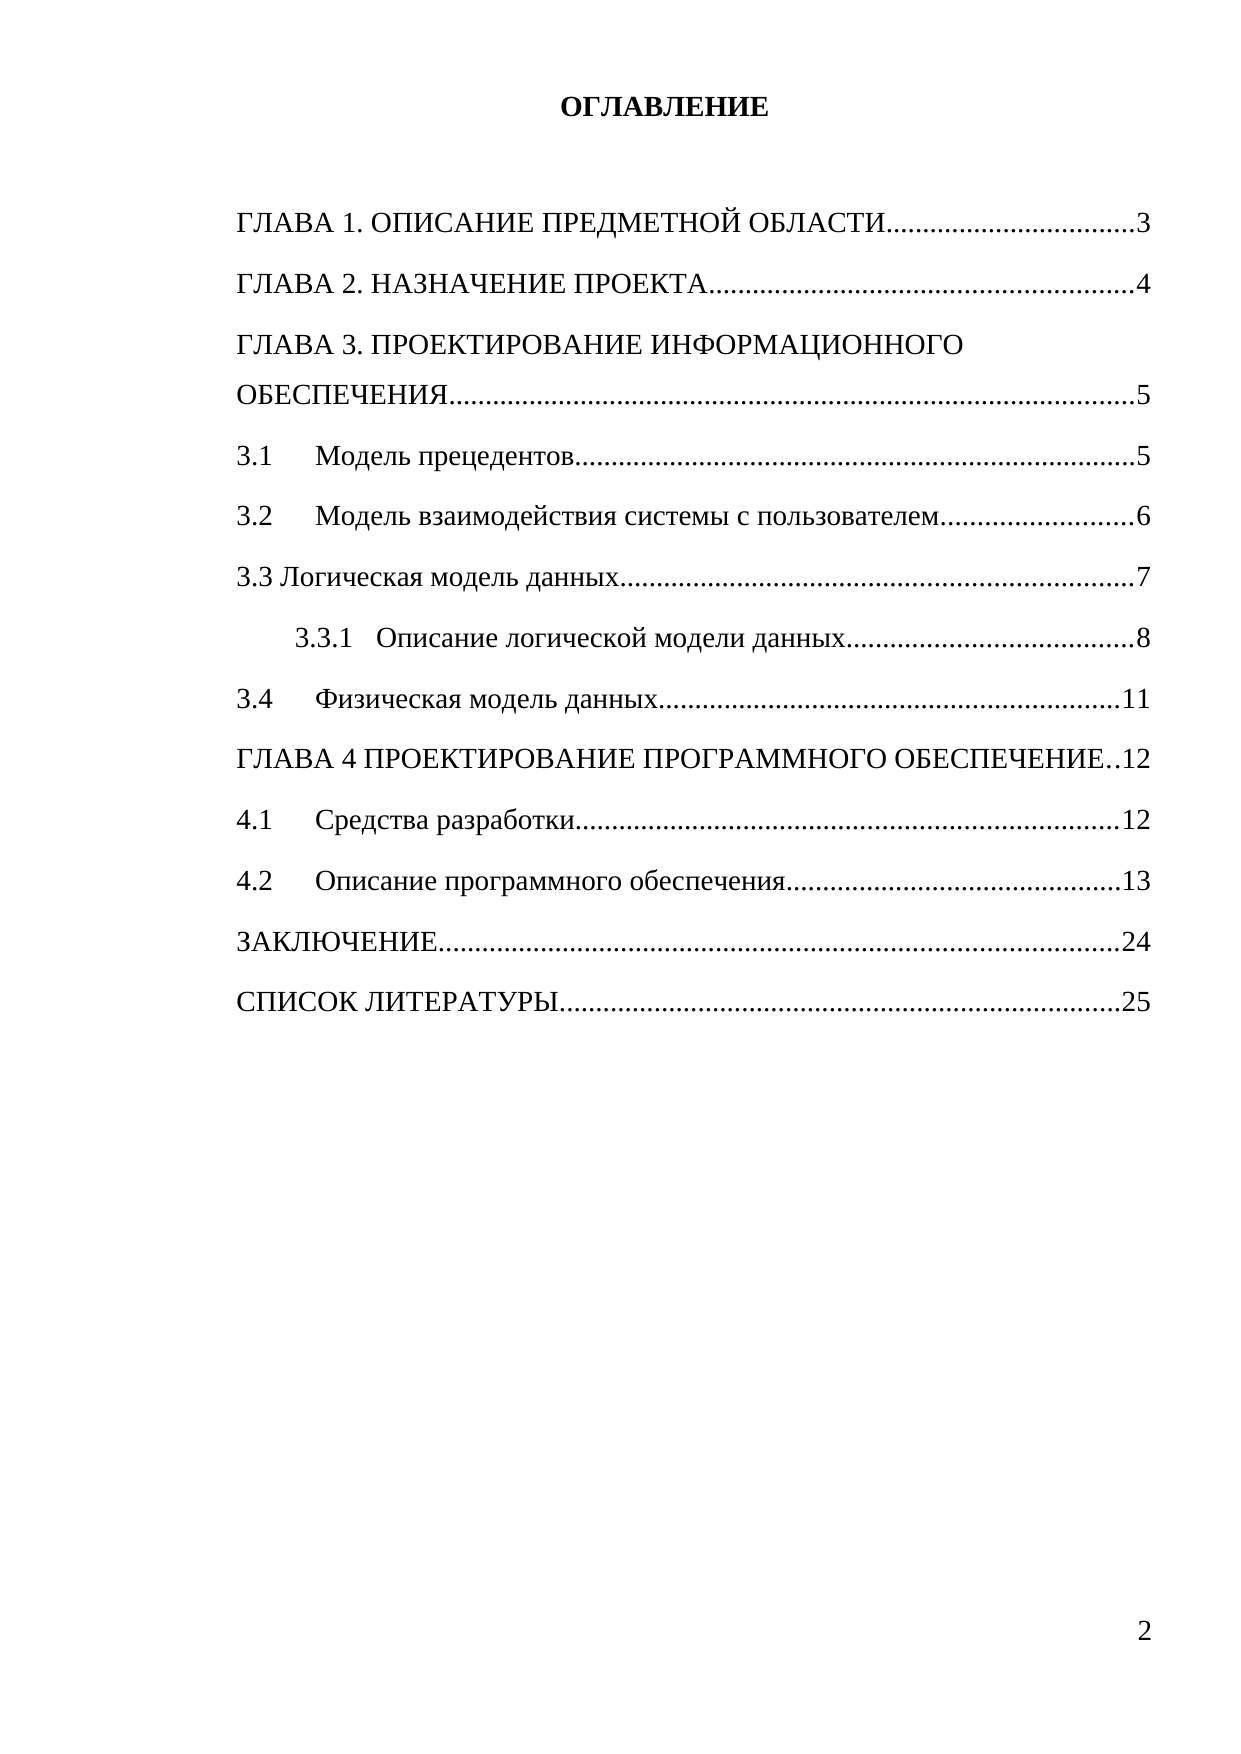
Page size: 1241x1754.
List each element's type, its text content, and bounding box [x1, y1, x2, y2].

text ОГЛАВЛЕНИЕ [177, 89, 1152, 122]
